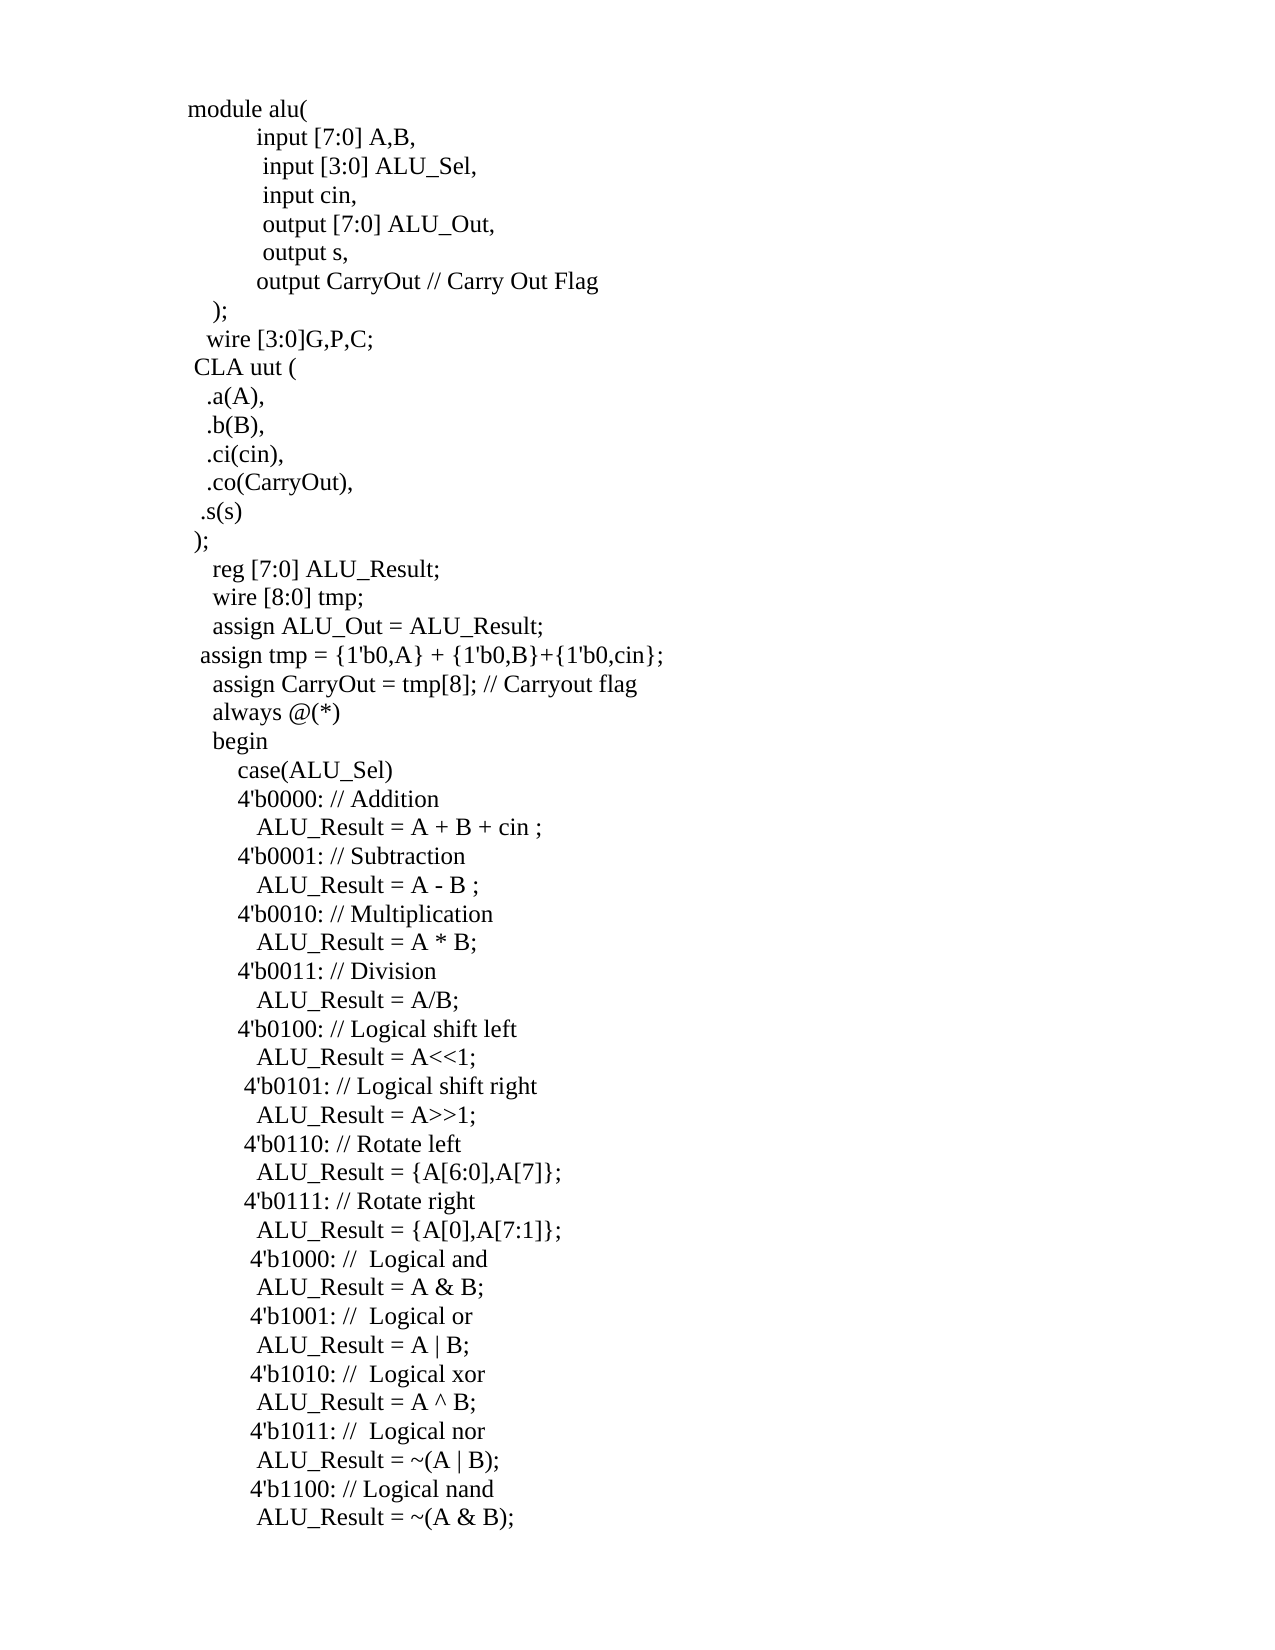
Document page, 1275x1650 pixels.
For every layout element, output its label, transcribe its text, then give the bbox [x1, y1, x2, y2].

text 4'b0101: // Logical shift right [187, 1071, 1097, 1100]
text ALU_Result = A/B; [187, 985, 1097, 1014]
text 4'b1011: // Logical nor [187, 1416, 1097, 1445]
text assign tmp = {1'b0,A} + {1'b0,B}+{1'b0,cin}; [187, 640, 1097, 669]
text ALU_Result = A - B ; [187, 870, 1097, 899]
text .ci(cin), [187, 439, 1097, 467]
text .s(s) [187, 496, 1097, 525]
text input cin, [187, 180, 1097, 209]
text wire [3:0]G,P,C; [187, 324, 1097, 352]
text ALU_Result = A + B + cin ; [187, 812, 1097, 841]
text output CarryOut // Carry Out Flag [187, 266, 1097, 295]
text 4'b0001: // Subtraction [187, 841, 1097, 870]
text ALU_Result = A<<1; [187, 1042, 1097, 1071]
text reg [7:0] ALU_Result; [187, 554, 1097, 582]
text input [3:0] ALU_Sel, [187, 151, 1097, 180]
text .b(B), [187, 410, 1097, 439]
text CLA uut ( [187, 352, 1097, 381]
text begin [187, 726, 1097, 755]
text 4'b0100: // Logical shift left [187, 1014, 1097, 1042]
text case(ALU_Sel) [187, 755, 1097, 784]
text ALU_Result = A & B; [187, 1272, 1097, 1301]
text .co(CarryOut), [187, 467, 1097, 496]
text output s, [187, 237, 1097, 266]
text output [7:0] ALU_Out, [187, 209, 1097, 237]
text ALU_Result = A * B; [187, 927, 1097, 956]
text ); [187, 295, 1097, 324]
text 4'b0110: // Rotate left [187, 1129, 1097, 1157]
text ALU_Result = {A[6:0],A[7]}; [187, 1157, 1097, 1186]
text assign ALU_Out = ALU_Result; [187, 611, 1097, 640]
text input [7:0] A,B, [187, 122, 1097, 151]
text wire [8:0] tmp; [187, 582, 1097, 611]
text 4'b0111: // Rotate right [187, 1186, 1097, 1215]
text ALU_Result = A | B; [187, 1330, 1097, 1359]
text ALU_Result = ~(A | B); [187, 1445, 1097, 1474]
text module alu( [187, 94, 1097, 122]
text ALU_Result = {A[0],A[7:1]}; [187, 1215, 1097, 1244]
text always @(*) [187, 697, 1097, 726]
text 4'b1100: // Logical nand [187, 1474, 1097, 1502]
text 4'b1000: // Logical and [187, 1244, 1097, 1272]
text ALU_Result = A>>1; [187, 1100, 1097, 1129]
text 4'b0011: // Division [187, 956, 1097, 985]
text 4'b0010: // Multiplication [187, 899, 1097, 927]
text ALU_Result = A ^ B; [187, 1387, 1097, 1416]
text assign CarryOut = tmp[8]; // Carryout flag [187, 669, 1097, 697]
text 4'b1010: // Logical xor [187, 1359, 1097, 1387]
text ALU_Result = ~(A & B); [187, 1502, 1097, 1531]
text 4'b1001: // Logical or [187, 1301, 1097, 1330]
text .a(A), [187, 381, 1097, 410]
text 4'b0000: // Addition [187, 784, 1097, 812]
text ); [187, 525, 1097, 554]
